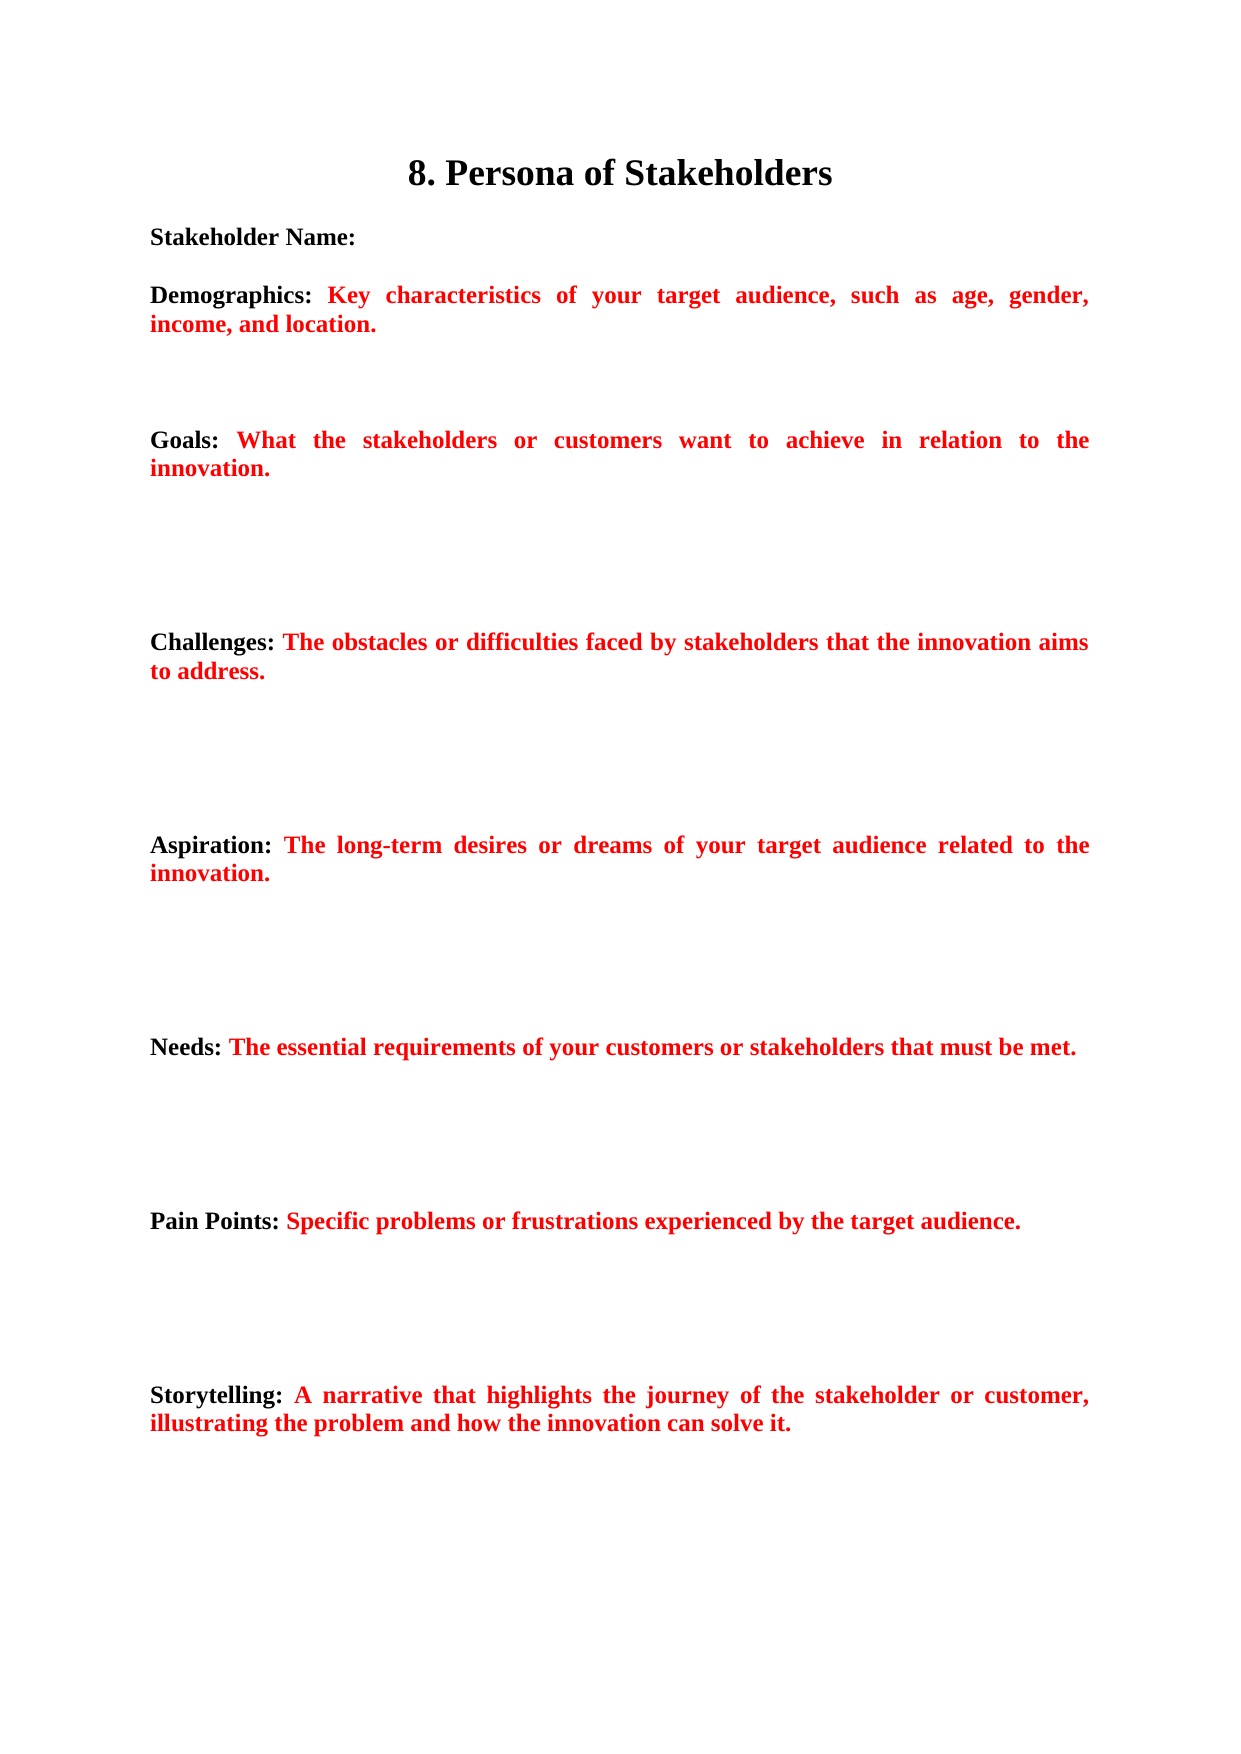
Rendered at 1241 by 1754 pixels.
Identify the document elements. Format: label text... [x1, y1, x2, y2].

text Storytelling: A narrative that highlights the journey of the stakeholder or customer, illustrating the problem and how the innovation can solve it. [150, 1380, 1090, 1437]
text Challenges: The obstacles or difficulties faced by stakeholders that the innovation aims to address. [150, 627, 1090, 685]
text Demographics: Key characteristics of your target audience, such as age, gender, income, and location. [150, 280, 1090, 338]
text Stakeholder Name: [150, 222, 1090, 251]
text Aspiration: The long-term desires or dreams of your target audience related to the innovation. [150, 830, 1090, 887]
text Goals: What the stakeholders or customers want to achieve in relation to the innovation. [150, 425, 1090, 482]
text 8. Persona of Stakeholders [150, 150, 1090, 193]
text Needs: The essential requirements of your customers or stakeholders that must be met. [150, 1032, 1090, 1061]
text Pain Points: Specific problems or frustrations experienced by the target audience. [150, 1206, 1090, 1235]
